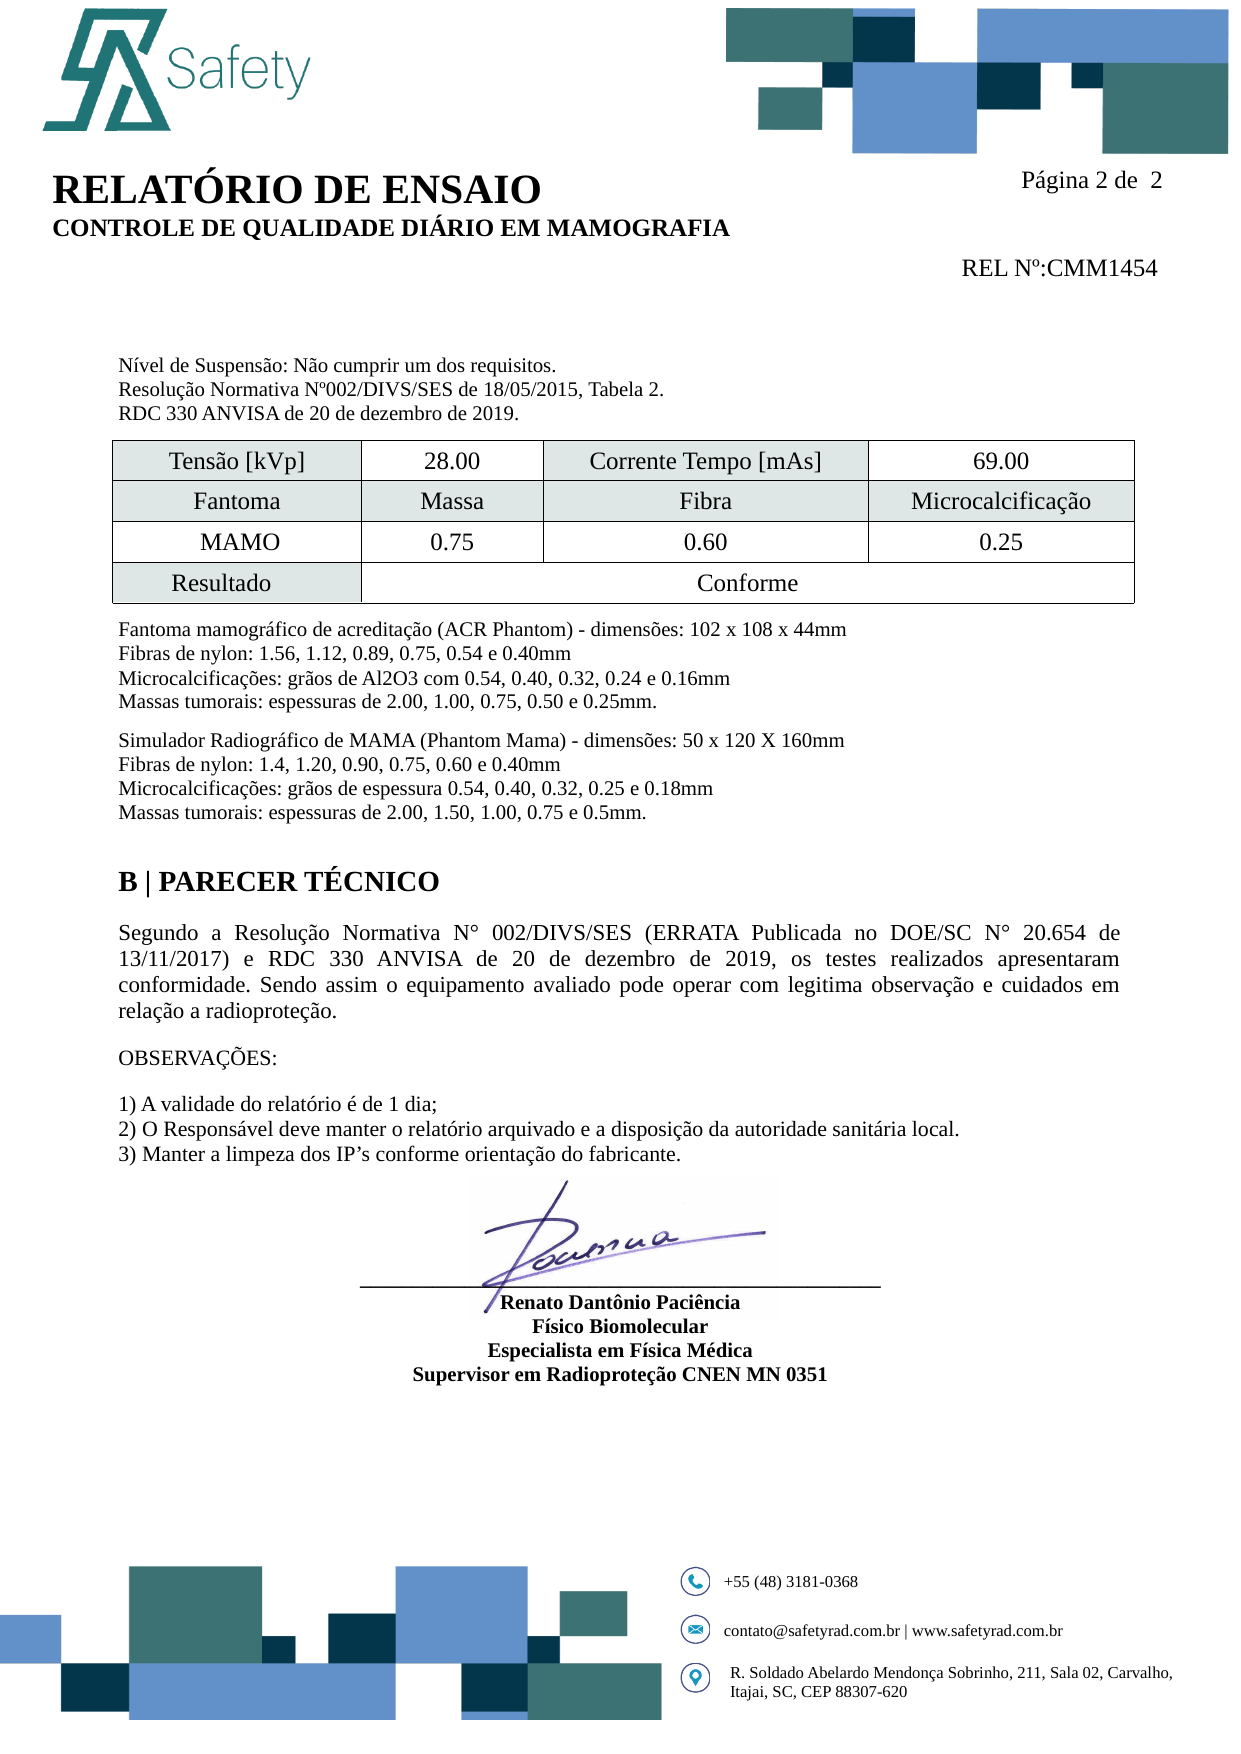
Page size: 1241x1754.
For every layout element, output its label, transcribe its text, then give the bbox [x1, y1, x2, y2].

table_cell 0.75 [362, 522, 543, 562]
text Resolução Normativa Nº002/DIVS/SES de 18/05/2015, Tabela 2. [118, 377, 1122, 401]
text 3) Manter a limpeza dos IP’s conforme orientação do fabricante. [118, 1141, 1122, 1166]
table_header Tensão [kVp] [113, 441, 361, 480]
text Microcalcificações: grãos de espessura 0.54, 0.40, 0.32, 0.25 e 0.18mm [118, 776, 1122, 800]
text 1) A validade do relatório é de 1 dia; [118, 1091, 1122, 1116]
text Massas tumorais: espessuras de 2.00, 1.50, 1.00, 0.75 e 0.5mm. [118, 800, 1122, 824]
text Renato Dantônio Paciência [118, 1290, 1122, 1314]
picture [680, 1614, 710, 1644]
text Supervisor em Radioproteção CNEN MN 0351 [118, 1362, 1122, 1386]
table_cell 0.60 [544, 522, 868, 562]
text B | PARECER TÉCNICO [118, 864, 1122, 898]
table_cell Conforme [362, 563, 1134, 602]
picture [680, 1566, 710, 1596]
text Massas tumorais: espessuras de 2.00, 1.00, 0.75, 0.50 e 0.25mm. [118, 689, 1122, 713]
picture [42, 8, 311, 131]
table_cell Microcalcificação [869, 481, 1134, 521]
text Nível de Suspensão: Não cumprir um dos requisitos. [118, 353, 1122, 377]
text Segundo a Resolução Normativa N° 002/DIVS/SES (ERRATA Publicada no DOE/SC N° 20.654 de 13/11/2017) e RDC 330 ANVISA de 20 de dezembro de 2019, os testes realizados apresentaram conformidade. Sendo assim o equipamento avaliado pode operar com legitima observação e cuidados em relação a radioproteção. [118, 918, 1122, 1024]
table_cell Massa [362, 481, 543, 521]
table_cell Fibra [544, 481, 868, 521]
text Especialista em Física Médica [118, 1338, 1122, 1362]
table_cell Fantoma [113, 481, 361, 521]
table_cell 0.25 [869, 522, 1134, 562]
text RDC 330 ANVISA de 20 de dezembro de 2019. [118, 401, 1122, 425]
text Microcalcificações: grãos de Al2O3 com 0.54, 0.40, 0.32, 0.24 e 0.16mm [118, 665, 1122, 689]
picture [0, 1566, 662, 1720]
text Simulador Radiográfico de MAMA (Phantom Mama) - dimensões: 50 x 120 X 160mm [118, 728, 1122, 752]
text 2) O Responsável deve manter o relatório arquivado e a disposição da autoridade sanitária local. [118, 1116, 1122, 1141]
picture [680, 1663, 710, 1693]
picture [467, 1174, 779, 1266]
text Físico Biomolecular [118, 1314, 1122, 1338]
text __________________________________________________ [118, 1266, 1122, 1290]
table_header 28.00 [362, 441, 543, 480]
text Fantoma mamográfico de acreditação (ACR Phantom) - dimensões: 102 x 108 x 44mm [118, 617, 1122, 641]
text OBSERVAÇÕES: [118, 1045, 1122, 1070]
table_cell MAMO [113, 522, 361, 562]
text Fibras de nylon: 1.4, 1.20, 0.90, 0.75, 0.60 e 0.40mm [118, 752, 1122, 776]
table_cell Resultado [113, 563, 361, 602]
picture [725, 8, 1229, 154]
table_header Corrente Tempo [mAs] [544, 441, 868, 480]
table_header 69.00 [869, 441, 1134, 480]
text Fibras de nylon: 1.56, 1.12, 0.89, 0.75, 0.54 e 0.40mm [118, 641, 1122, 665]
